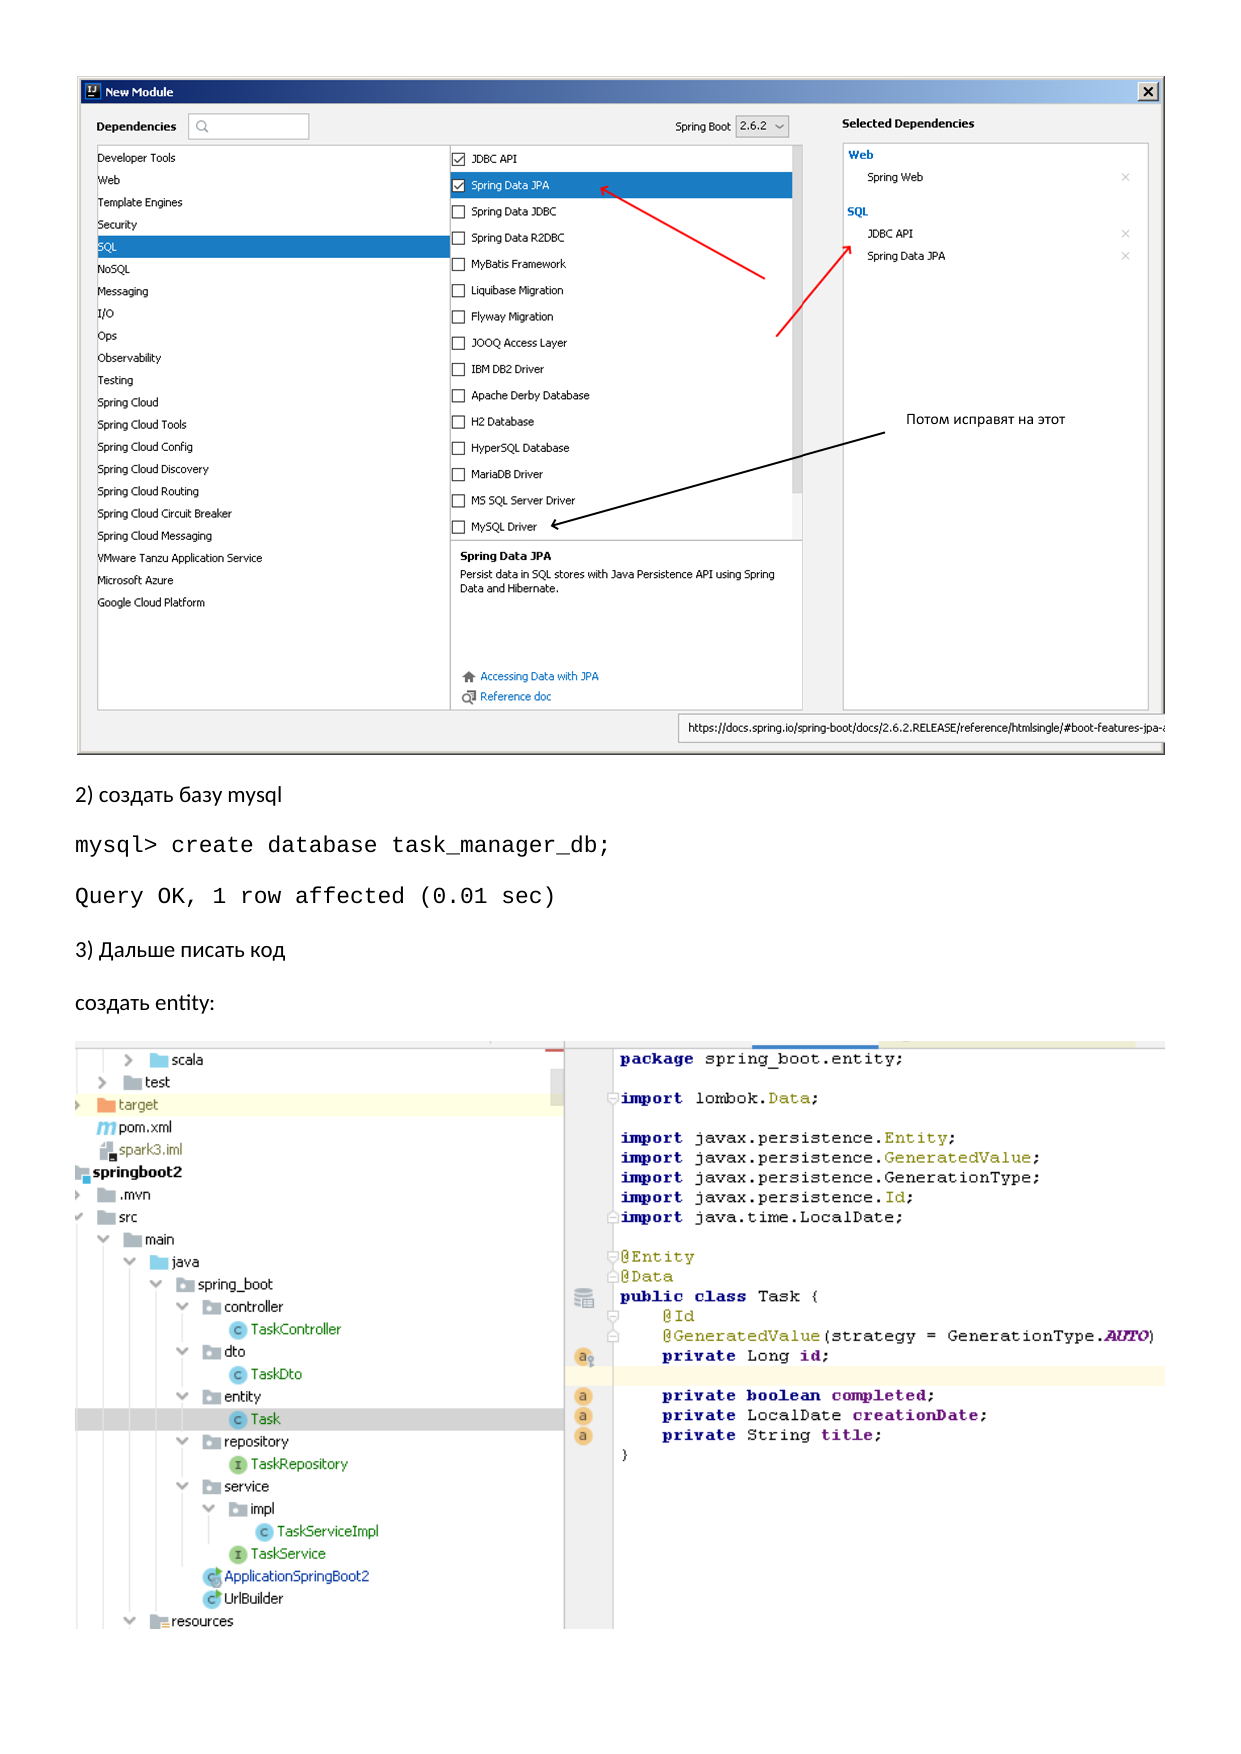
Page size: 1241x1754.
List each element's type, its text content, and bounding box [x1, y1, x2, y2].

text mysql> create database task_manager_db; [75, 834, 1165, 859]
picture [75, 75, 1166, 756]
text 3) Дальше писать код [75, 935, 1165, 963]
text 2) создать базу mysql [75, 781, 1165, 809]
text Query OK, 1 row affected (0.01 sec) [75, 884, 1165, 910]
text создать entity: [75, 988, 1165, 1016]
picture [75, 1041, 1166, 1629]
